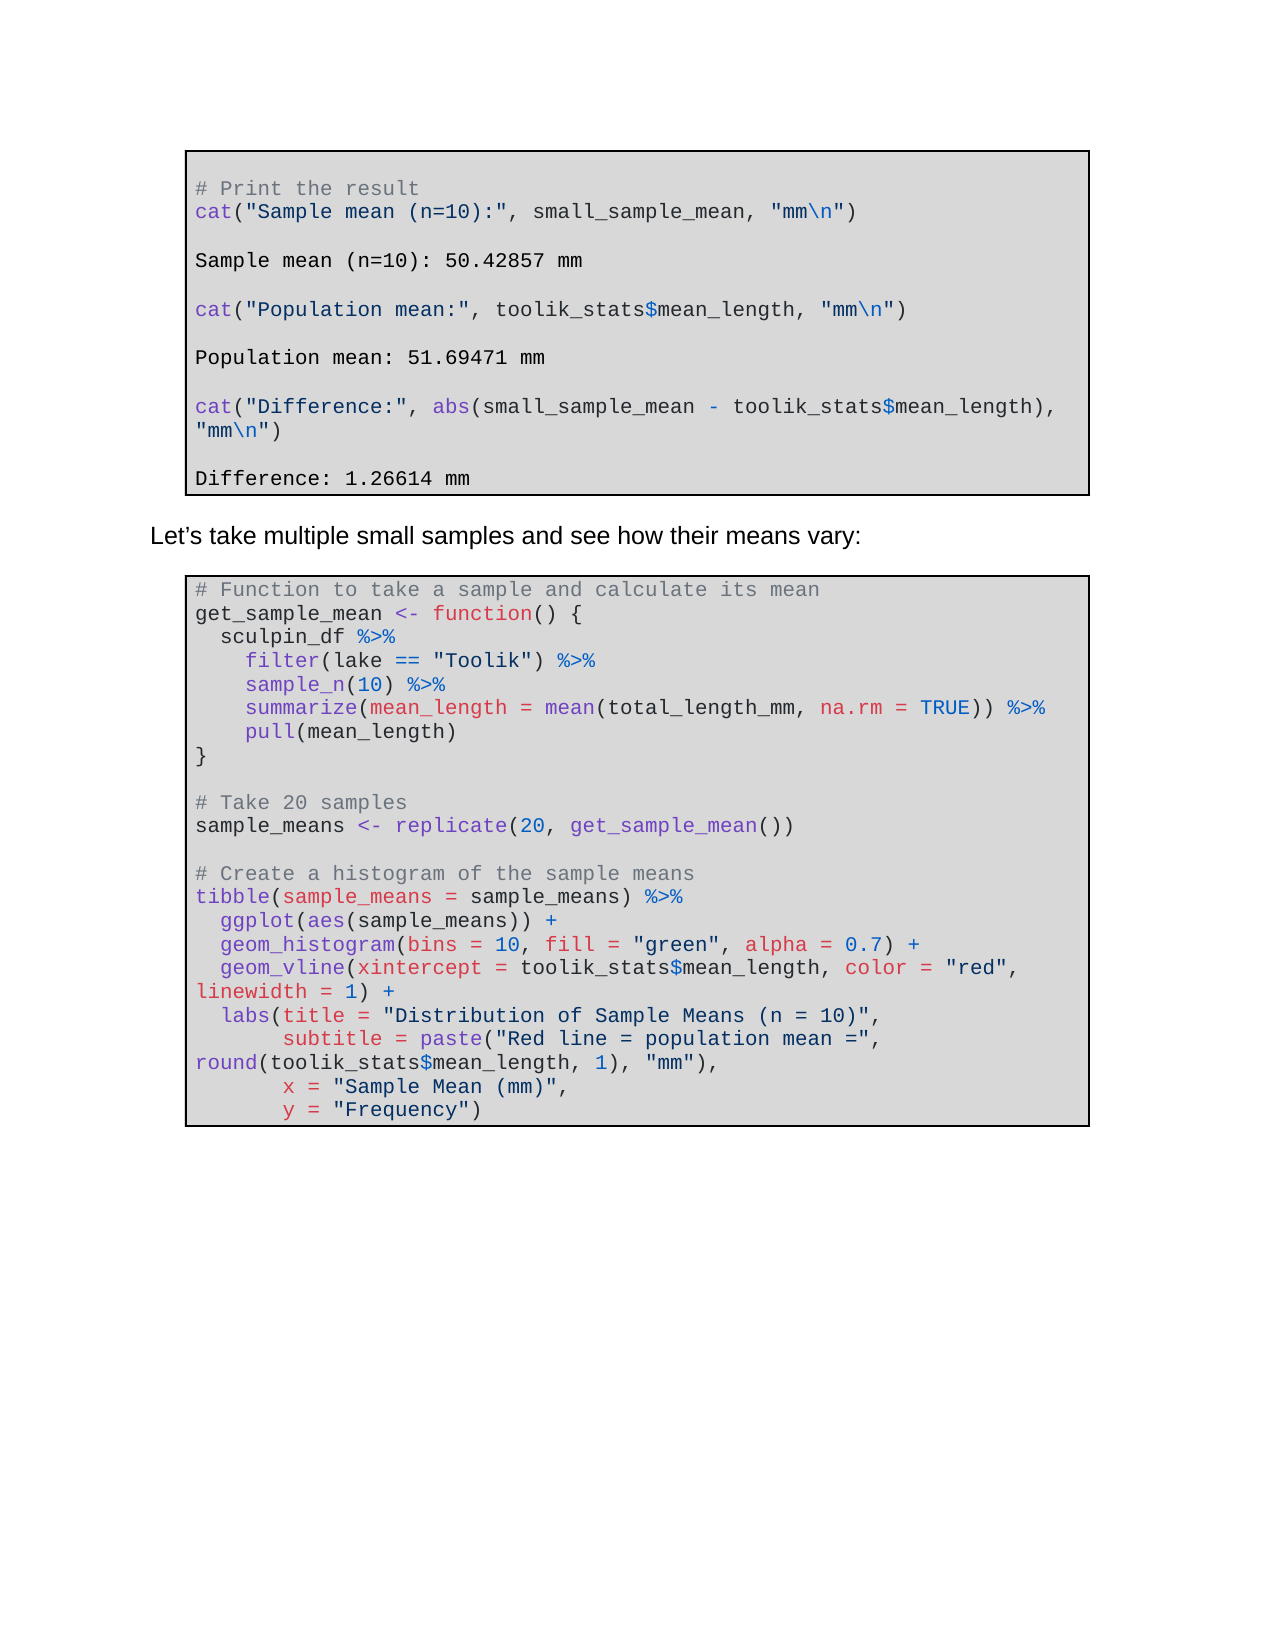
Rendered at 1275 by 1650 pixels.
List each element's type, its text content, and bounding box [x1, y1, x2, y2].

text # Function to take a sample and calculate its mean get_sample_mean <- function() { sculpin_df %>% filter(lake == "Toolik") %>% sample_n(10) %>% summarize(mean_length = mean(total_length_mm, na.rm = TRUE)) %>% pull(mean_length) } # Take 20 samples sample_means <- replicate(20, get_sample_mean()) # Create a histogram of the sample means tibble(sample_means = sample_means) %>% ggplot(aes(sample_means)) + geom_histogram(bins = 10, fill = "green", alpha = 0.7) + geom_vline(xintercept = toolik_stats$mean_length, color = "red", linewidth = 1) + labs(title = "Distribution of Sample Means (n = 10)", subtitle = paste("Red line = population mean =", round(toolik_stats$mean_length, 1), "mm"), x = "Sample Mean (mm)", y = "Frequency") [187, 577, 1088, 1125]
text cat("Population mean:", toolik_stats$mean_length, "mm\n") [187, 294, 1088, 322]
text Difference: 1.26614 mm [187, 464, 1088, 494]
text cat("Difference:", abs(small_sample_mean - toolik_stats$mean_length), "mm\n") [187, 392, 1088, 443]
text Population mean: 51.69471 mm [187, 343, 1088, 371]
text Sample mean (n=10): 50.42857 mm [187, 246, 1088, 274]
